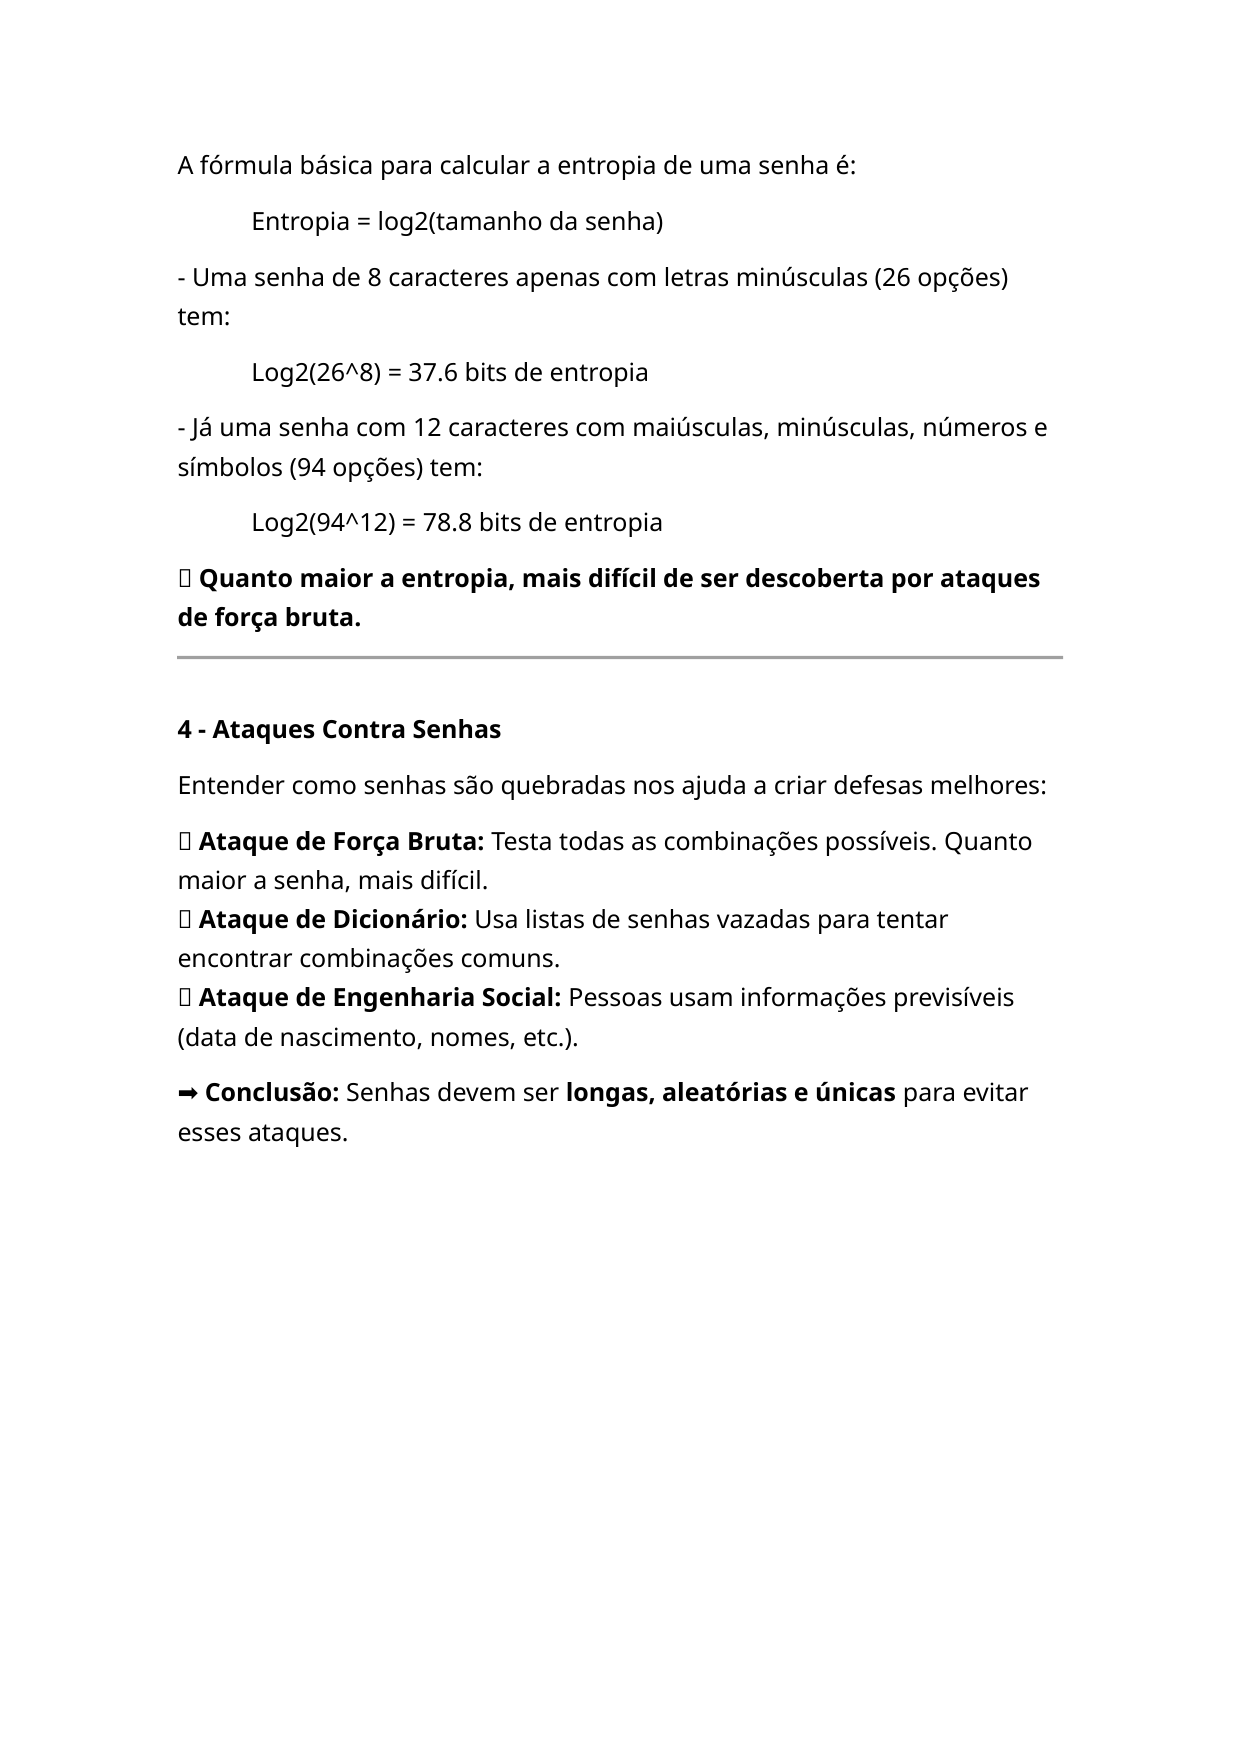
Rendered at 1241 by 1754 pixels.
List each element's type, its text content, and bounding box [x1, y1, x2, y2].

text Log2(94^12) = 78.8 bits de entropia [177, 505, 1063, 539]
text Log2(26^8) = 37.6 bits de entropia [177, 354, 1063, 388]
text ➡️ Conclusão: Senhas devem ser longas, aleatórias e únicas para evitar esses ataques. [177, 1075, 1063, 1148]
text - Já uma senha com 12 caracteres com maiúsculas, minúsculas, números e símbolos (94 opções) tem: [177, 410, 1063, 483]
text 🔹 Quanto maior a entropia, mais difícil de ser descoberta por ataques de força bruta. [177, 561, 1063, 634]
text 4️ - Ataques Contra Senhas [177, 712, 1063, 746]
text Entropia = log2(tamanho da senha) [177, 203, 1063, 237]
text 🔹 Ataque de Força Bruta: Testa todas as combinações possíveis. Quanto maior a senha, mais difícil. 🔹 Ataque de Dicionário: Usa listas de senhas vazadas para tentar encontrar combinações comuns. 🔹 Ataque de Engenharia Social: Pessoas usam informações previsíveis (data de nascimento, nomes, etc.). [177, 823, 1063, 1053]
text Entender como senhas são quebradas nos ajuda a criar defesas melhores: [177, 768, 1063, 802]
text - Uma senha de 8 caracteres apenas com letras minúsculas (26 opções) tem: [177, 259, 1063, 332]
text A fórmula básica para calcular a entropia de uma senha é: [177, 148, 1063, 182]
